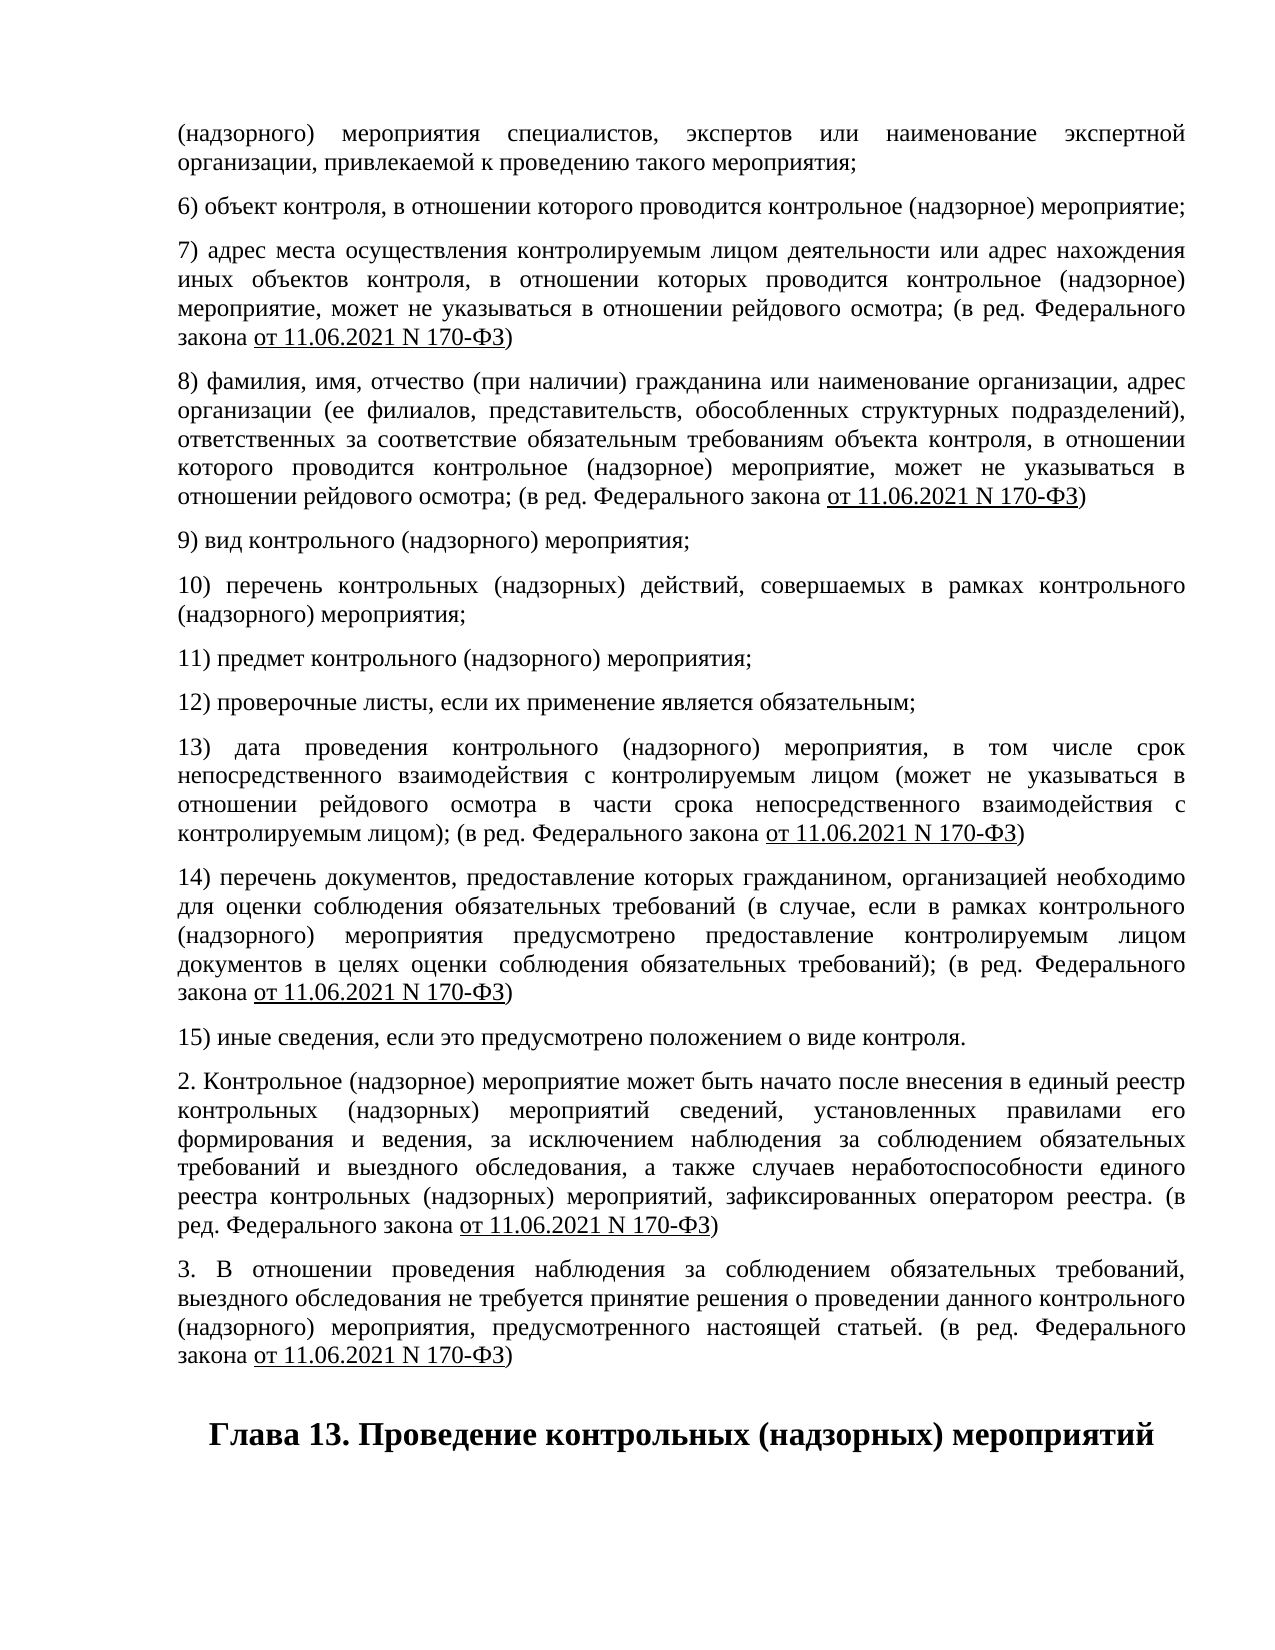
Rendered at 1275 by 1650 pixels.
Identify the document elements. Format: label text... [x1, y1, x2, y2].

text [177, 118, 1186, 176]
text 3. В отношении проведения наблюдения за соблюдением обязательных требований, выездного обследования не требуется принятие решения о проведении данного контрольного (надзорного) мероприятия, предусмотренного настоящей статьей. (в ред. Федерального закона от 11.06.2021 N 170-ФЗ) [177, 1254, 1186, 1369]
text Глава 13. Проведение контрольных (надзорных) мероприятий [177, 1414, 1186, 1452]
text 8) фамилия, имя, отчество (при наличии) гражданина или наименование организации, адрес организации (ее филиалов, представительств, обособленных структурных подразделений), ответственных за соответствие обязательным требованиям объекта контроля, в отношении которого проводится контрольное (надзорное) мероприятие, может не указываться в отношении рейдового осмотра; (в ред. Федерального закона от 11.06.2021 N 170-ФЗ) [177, 366, 1186, 510]
text 9) вид контрольного (надзорного) мероприятия; [177, 526, 1186, 554]
text 14) перечень документов, предоставление которых гражданином, организацией необходимо для оценки соблюдения обязательных требований (в случае, если в рамках контрольного (надзорного) мероприятия предусмотрено предоставление контролируемым лицом документов в целях оценки соблюдения обязательных требований); (в ред. Федерального закона от 11.06.2021 N 170-ФЗ) [177, 862, 1186, 1006]
text 6) объект контроля, в отношении которого проводится контрольное (надзорное) мероприятие; [177, 191, 1186, 220]
text 10) перечень контрольных (надзорных) действий, совершаемых в рамках контрольного (надзорного) мероприятия; [177, 570, 1186, 627]
text 15) иные сведения, если это предусмотрено положением о виде контроля. [177, 1022, 1186, 1051]
text 11) предмет контрольного (надзорного) мероприятия; [177, 643, 1186, 672]
text 13) дата проведения контрольного (надзорного) мероприятия, в том числе срок непосредственного взаимодействия с контролируемым лицом (может не указываться в отношении рейдового осмотра в части срока непосредственного взаимодействия с контролируемым лицом); (в ред. Федерального закона от 11.06.2021 N 170-ФЗ) [177, 732, 1186, 847]
text 7) адрес места осуществления контролируемым лицом деятельности или адрес нахождения иных объектов контроля, в отношении которых проводится контрольное (надзорное) мероприятие, может не указываться в отношении рейдового осмотра; (в ред. Федерального закона от 11.06.2021 N 170-ФЗ) [177, 236, 1186, 351]
text 12) проверочные листы, если их применение является обязательным; [177, 687, 1186, 716]
text 2. Контрольное (надзорное) мероприятие может быть начато после внесения в единый реестр контрольных (надзорных) мероприятий сведений, установленных правилами его формирования и ведения, за исключением наблюдения за соблюдением обязательных требований и выездного обследования, а также случаев неработоспособности единого реестра контрольных (надзорных) мероприятий, зафиксированных оператором реестра. (в ред. Федерального закона от 11.06.2021 N 170-ФЗ) [177, 1066, 1186, 1239]
